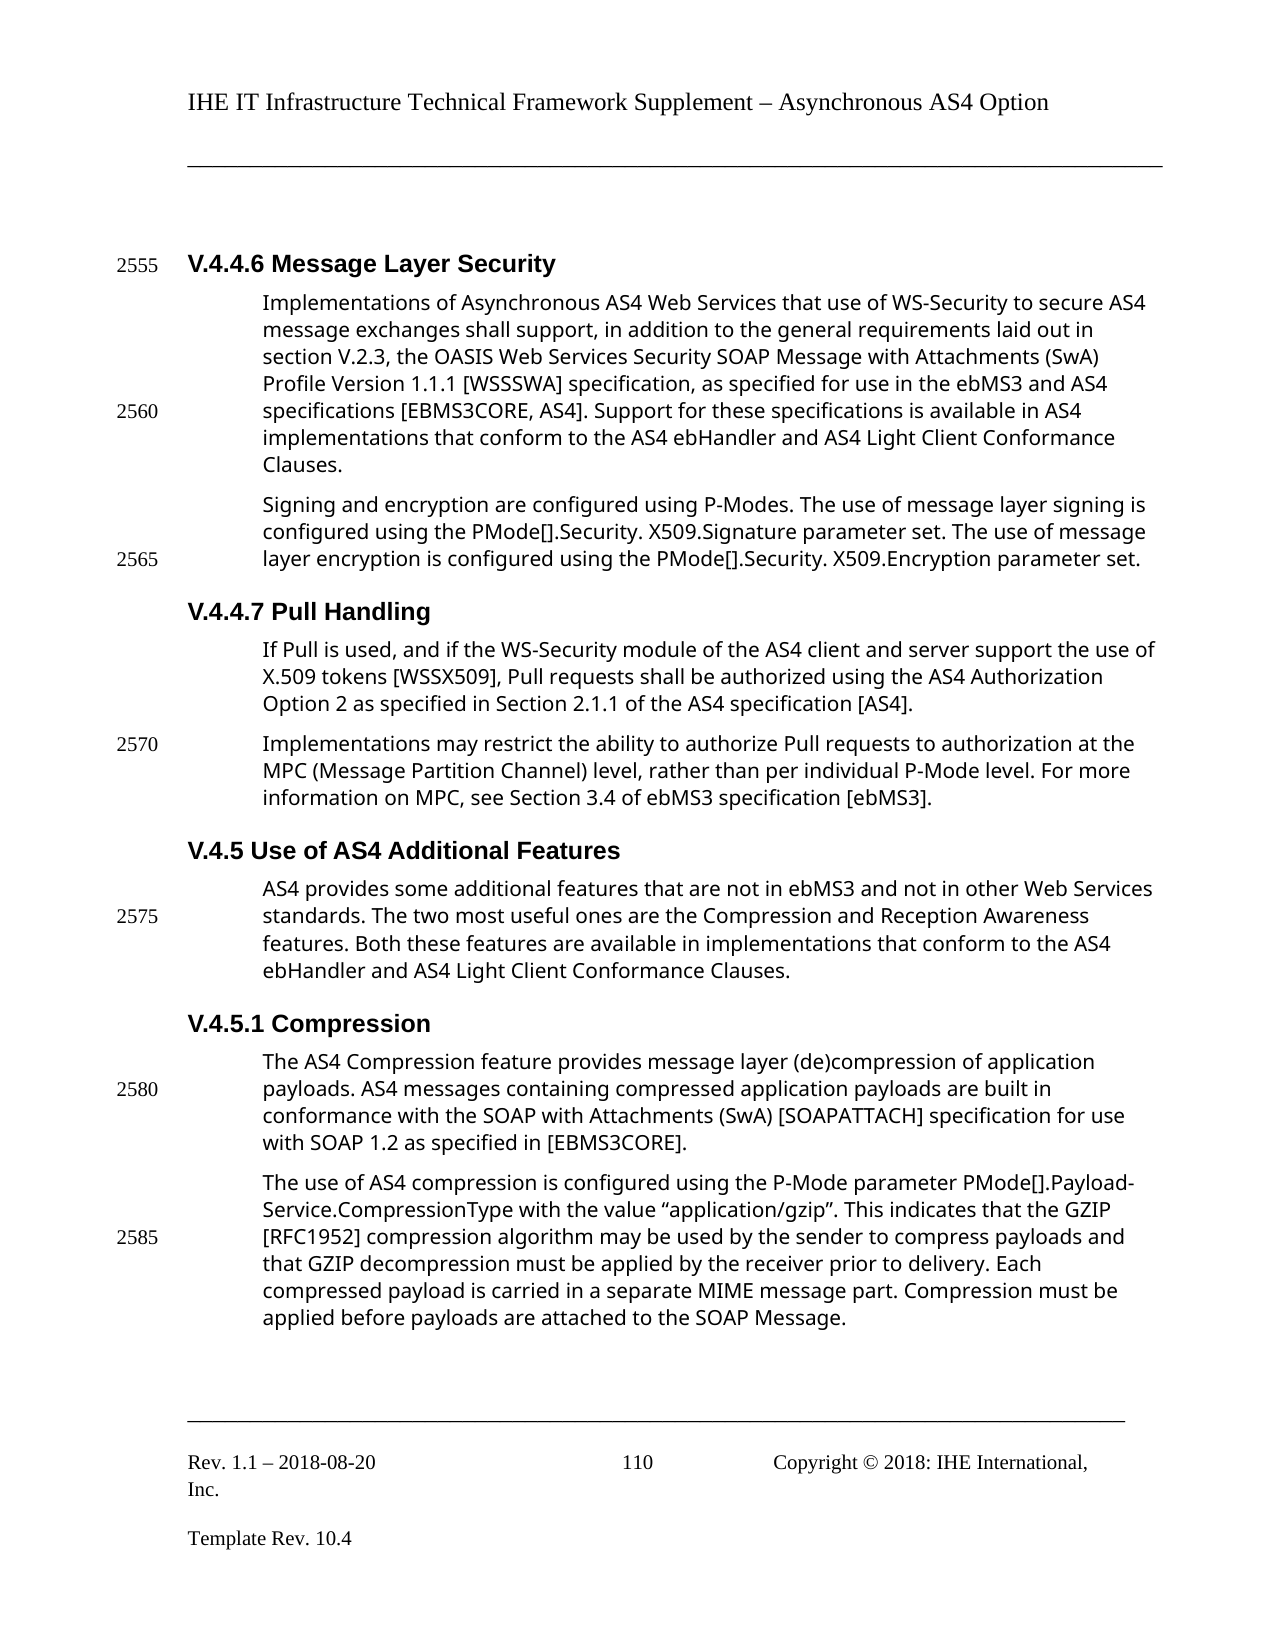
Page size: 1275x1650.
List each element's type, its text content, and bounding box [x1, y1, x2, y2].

subtitle V.4.5 Use of AS4 Additional Features [187, 836, 1162, 865]
subtitle V.4.5.1 Compression [187, 1008, 1162, 1037]
text The AS4 Compression feature provides message layer (de)compression of application payloads. AS4 messages containing compressed application payloads are built in conformance with the SOAP with Attachments (SwA) [SOAPATTACH] specification for use with SOAP 1.2 as specified in [EBMS3CORE]. [262, 1048, 1162, 1156]
text If Pull is used, and if the WS-Security module of the AS4 client and server support the use of X.509 tokens [WSSX509], Pull requests shall be authorized using the AS4 Authorization Option 2 as specified in Section 2.1.1 of the AS4 specification [AS4]. [262, 636, 1162, 717]
text AS4 provides some additional features that are not in ebMS3 and not in other Web Services standards. The two most useful ones are the Compression and Reception Awareness features. Both these features are available in implementations that conform to the AS4 ebHandler and AS4 Light Client Conformance Clauses. [262, 875, 1162, 983]
subtitle V.4.4.7 Pull Handling [187, 597, 1162, 625]
subtitle V.4.4.6 Message Layer Security [187, 249, 1162, 278]
text Implementations may restrict the ability to authorize Pull requests to authorization at the MPC (Message Partition Channel) level, rather than per individual P-Mode level. For more information on MPC, see Section 3.4 of ebMS3 specification [ebMS3]. [262, 730, 1162, 811]
text Implementations of Asynchronous AS4 Web Services that use of WS-Security to secure AS4 message exchanges shall support, in addition to the general requirements laid out in section V.2.3, the OASIS Web Services Security SOAP Message with Attachments (SwA) Profile Version 1.1.1 [WSSSWA] specification, as specified for use in the ebMS3 and AS4 specifications [EBMS3CORE, AS4]. Support for these specifications is available in AS4 implementations that conform to the AS4 ebHandler and AS4 Light Client Conformance Clauses. [262, 288, 1162, 478]
text Signing and encryption are configured using P-Modes. The use of message layer signing is configured using the PMode[].Security. X509.Signature parameter set. The use of message layer encryption is configured using the PMode[].Security. X509.Encryption parameter set. [262, 490, 1162, 572]
text The use of AS4 compression is configured using the P-Mode parameter PMode[].Payload-Service.CompressionType with the value “application/gzip”. This indicates that the GZIP [RFC1952] compression algorithm may be used by the sender to compress payloads and that GZIP decompression must be applied by the receiver prior to delivery. Each compressed payload is carried in a separate MIME message part. Compression must be applied before payloads are attached to the SOAP Message. [262, 1169, 1162, 1331]
